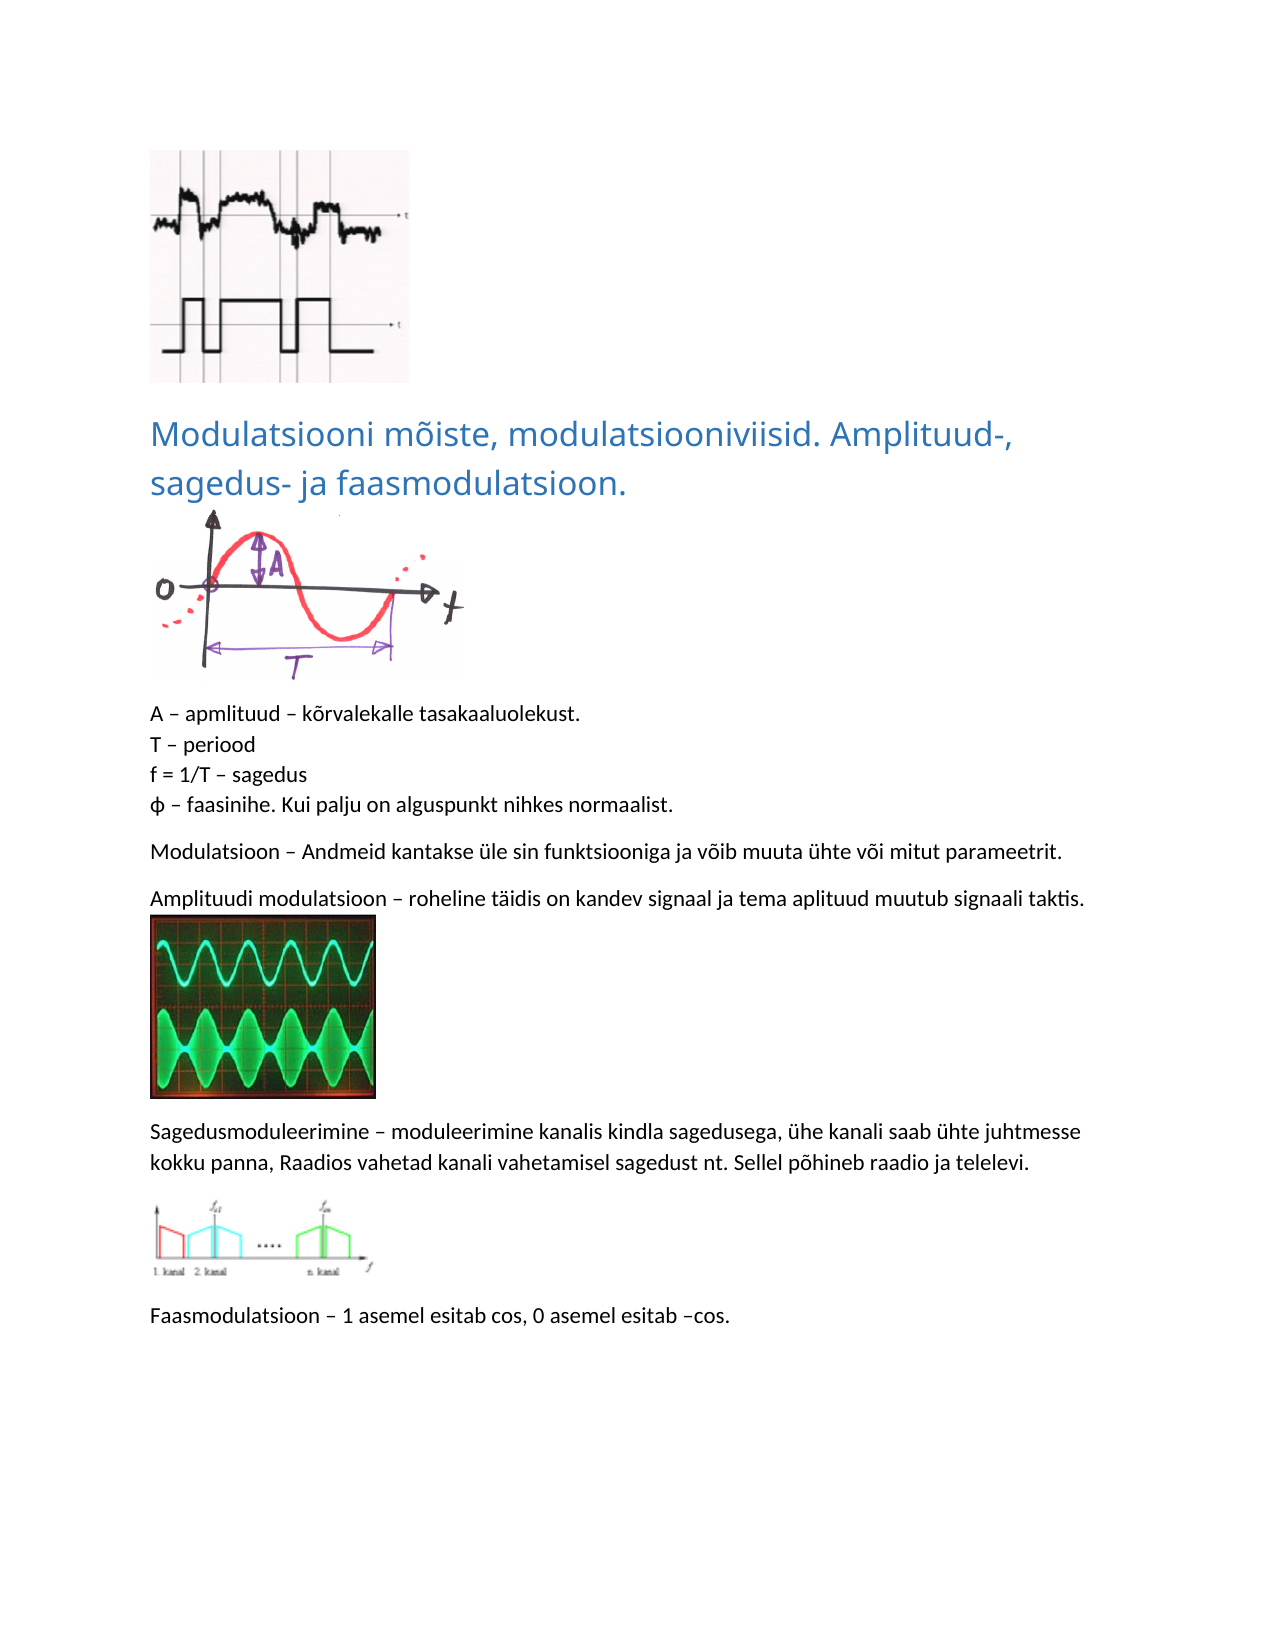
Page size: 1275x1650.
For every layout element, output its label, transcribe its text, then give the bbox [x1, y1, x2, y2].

text A – apmlituud – kõrvalekalle tasakaaluolekust. T – periood f = 1/T – sagedus ϕ – faasinihe. Kui palju on alguspunkt nihkes normaalist. [150, 699, 1125, 818]
subtitle Modulatsiooni mõiste, modulatsiooniviisid. Amplituud-, sagedus- ja faasmodulatsioon. [150, 411, 1125, 505]
text Amplituudi modulatsioon – roheline täidis on kandev signaal ja tema aplituud muutub signaali taktis. [150, 884, 1125, 1099]
picture [150, 150, 410, 383]
picture [150, 1194, 379, 1282]
picture [150, 508, 465, 681]
text Sagedusmoduleerimine – moduleerimine kanalis kindla sagedusega, ühe kanali saab ühte juhtmesse kokku panna, Raadios vahetad kanali vahetamisel sagedust nt. Sellel põhineb raadio ja telelevi. [150, 1117, 1125, 1176]
picture [150, 914, 376, 1099]
text Faasmodulatsioon – 1 asemel esitab cos, 0 asemel esitab –cos. [150, 1301, 1125, 1329]
text Modulatsioon – Andmeid kantakse üle sin funktsiooniga ja võib muuta ühte või mitut parameetrit. [150, 837, 1125, 865]
